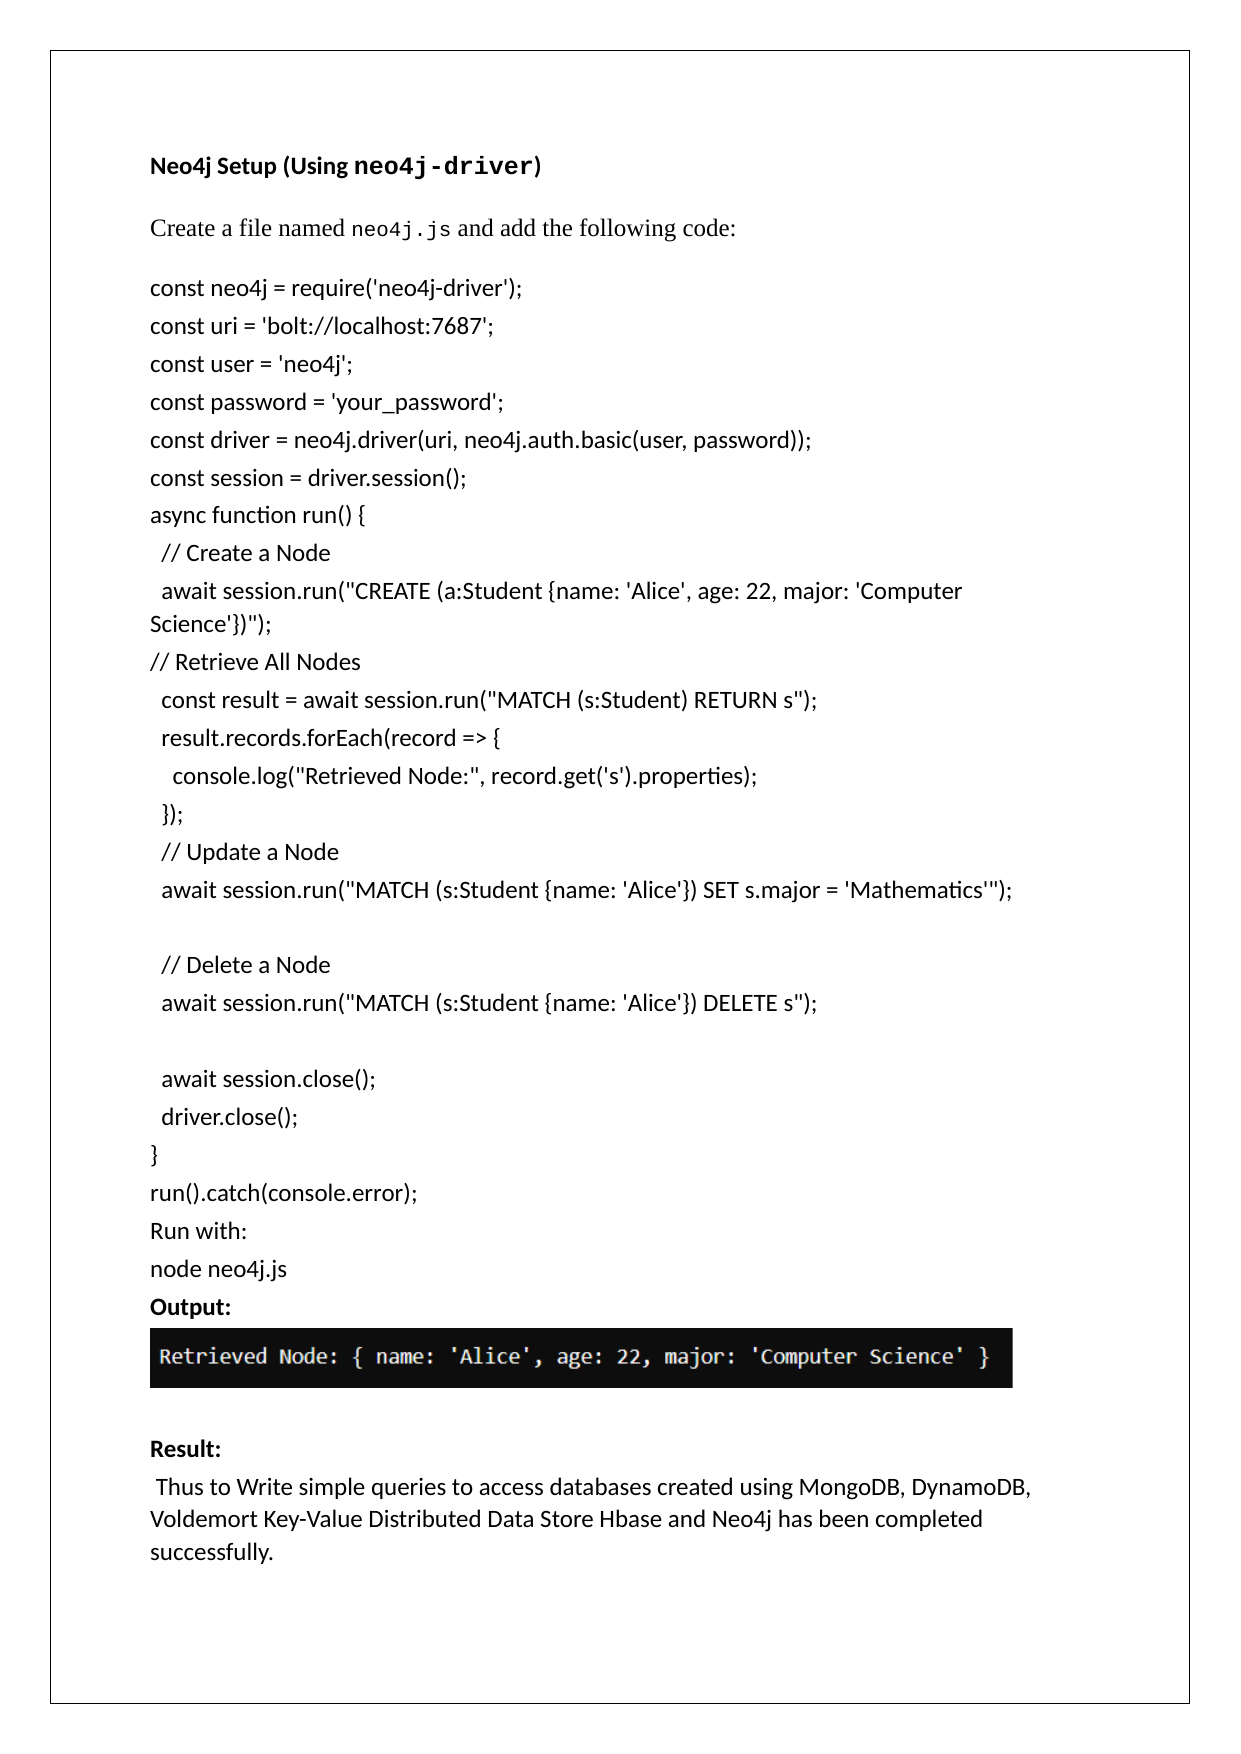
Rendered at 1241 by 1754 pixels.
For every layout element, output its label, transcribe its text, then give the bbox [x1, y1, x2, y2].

text const session = driver.session(); [150, 462, 1090, 492]
subtitle Neo4j Setup (Using neo4j-driver) [150, 150, 1090, 182]
text // Delete a Node [150, 950, 1090, 980]
text const uri = 'bolt://localhost:7687'; [150, 310, 1090, 341]
text const neo4j = require('neo4j-driver'); [150, 272, 1090, 303]
text await session.run("CREATE (a:Student {name: 'Alice', age: 22, major: 'Computer Science'})"); [150, 576, 1090, 639]
text async function run() { [150, 500, 1090, 530]
text Output: [150, 1291, 1090, 1321]
text }); [150, 798, 1090, 828]
text node neo4j.js [150, 1253, 1090, 1283]
text Run with: [150, 1215, 1090, 1246]
text result.records.forEach(record => { [150, 722, 1090, 753]
text const user = 'neo4j'; [150, 348, 1090, 378]
text const result = await session.run("MATCH (s:Student) RETURN s"); [150, 684, 1090, 715]
text await session.run("MATCH (s:Student {name: 'Alice'}) DELETE s"); [150, 988, 1090, 1018]
text const driver = neo4j.driver(uri, neo4j.auth.basic(user, password)); [150, 424, 1090, 454]
text // Update a Node [150, 836, 1090, 866]
text Result: [150, 1433, 1090, 1463]
text // Retrieve All Nodes [150, 646, 1090, 677]
text await session.run("MATCH (s:Student {name: 'Alice'}) SET s.major = 'Mathematics'"); [150, 874, 1090, 904]
text driver.close(); [150, 1101, 1090, 1132]
text Create a file named neo4j.js and add the following code: [150, 213, 1090, 243]
text console.log("Retrieved Node:", record.get('s').properties); [150, 760, 1090, 791]
text const password = 'your_password'; [150, 386, 1090, 416]
text run().catch(console.error); [150, 1177, 1090, 1208]
text // Create a Node [150, 538, 1090, 568]
text } [150, 1139, 1090, 1170]
picture [150, 1328, 1013, 1388]
text Thus to Write simple queries to access databases created using MongoDB, DynamoDB, Voldemort Key-Value Distributed Data Store Hbase and Neo4j has been completed successfully. [150, 1471, 1090, 1567]
text await session.close(); [150, 1063, 1090, 1094]
